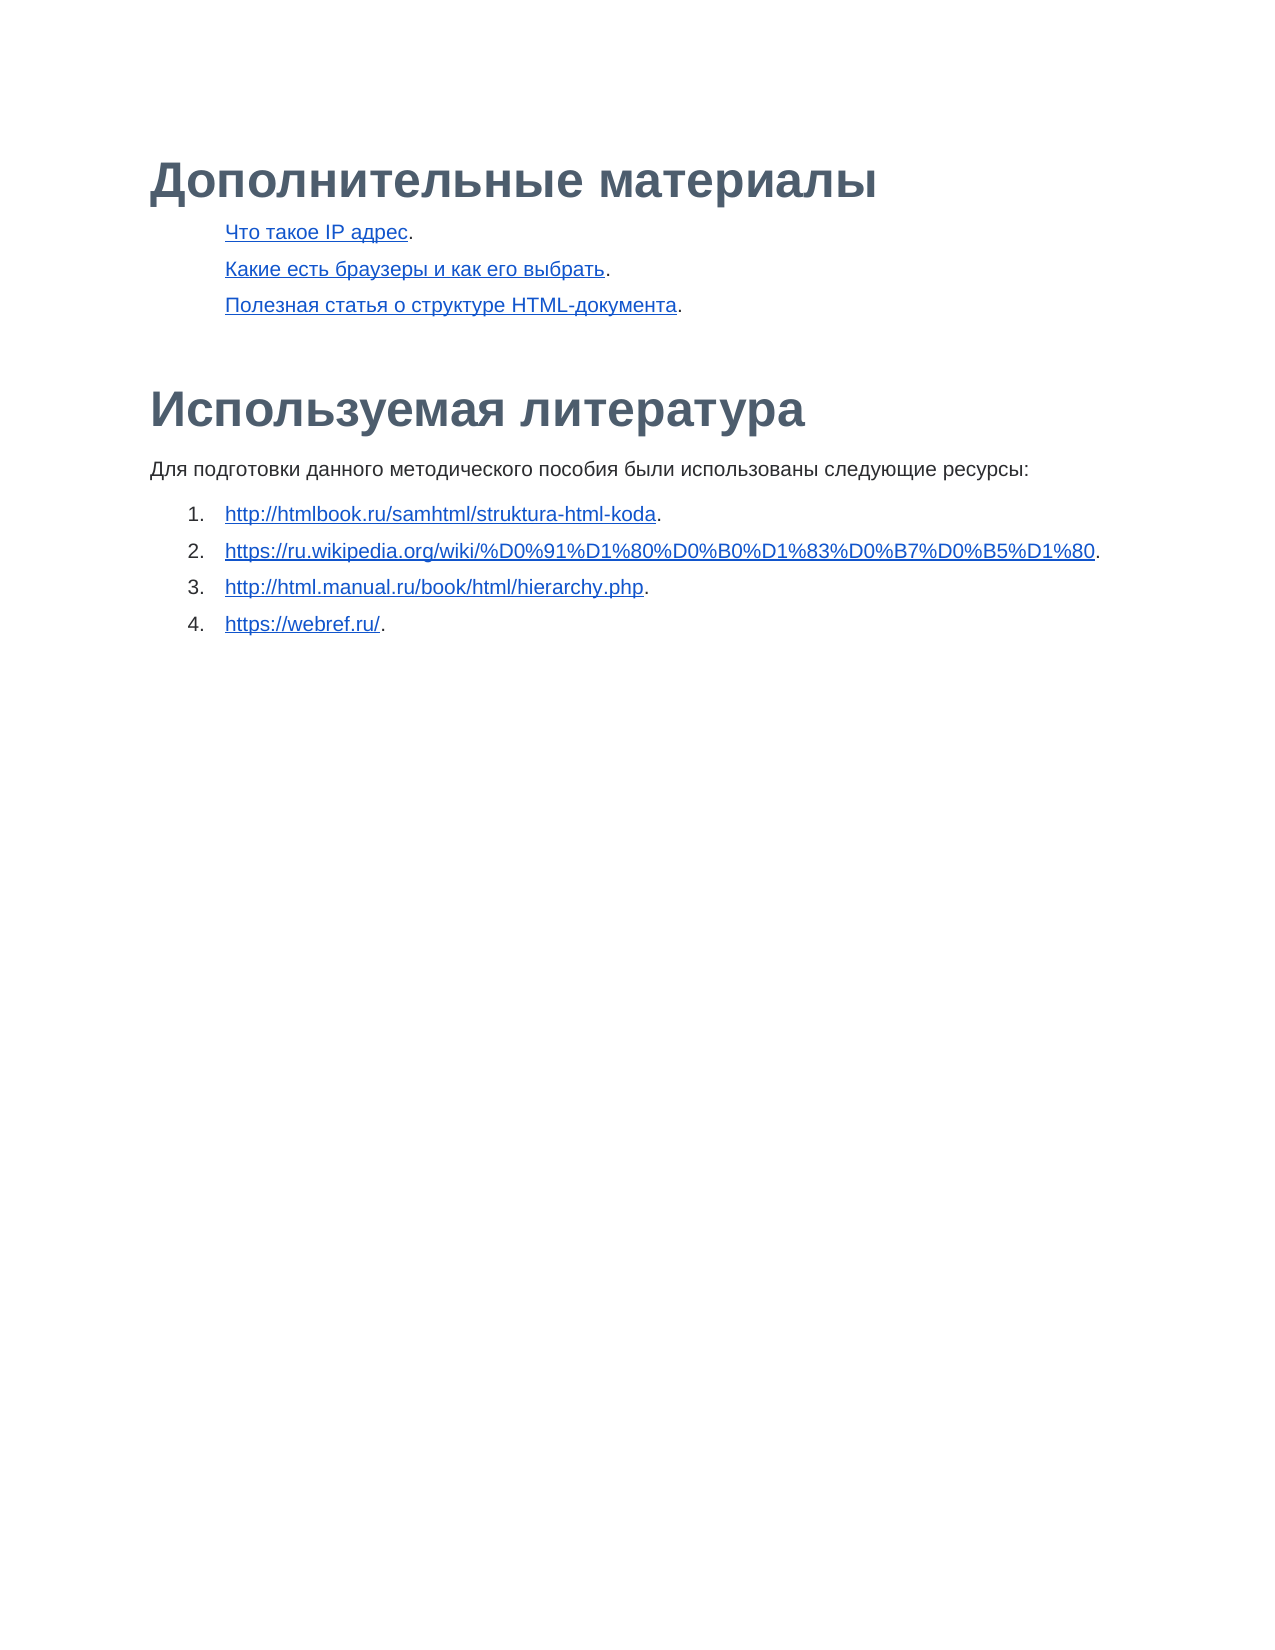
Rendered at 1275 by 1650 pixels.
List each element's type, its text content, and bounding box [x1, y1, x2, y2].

list https://webref.ru/. [187, 611, 1125, 635]
text Дополнительные материалы [150, 150, 1125, 207]
list https://ru.wikipedia.org/wiki/%D0%91%D1%80%D0%B0%D1%83%D0%B7%D0%B5%D1%80. [187, 538, 1125, 562]
list http://htmlbook.ru/samhtml/struktura-html-koda. [187, 502, 1125, 526]
text Какие есть браузеры и как его выбрать. [225, 256, 1125, 280]
text Что такое IP адрес. [225, 220, 1125, 244]
text Полезная статья о структуре HTML-документа. [225, 293, 1125, 317]
text Для подготовки данного методического пособия были использованы следующие ресурсы: [150, 457, 1125, 481]
text Используемая литература [150, 379, 1125, 436]
list http://html.manual.ru/book/html/hierarchy.php. [187, 575, 1125, 599]
